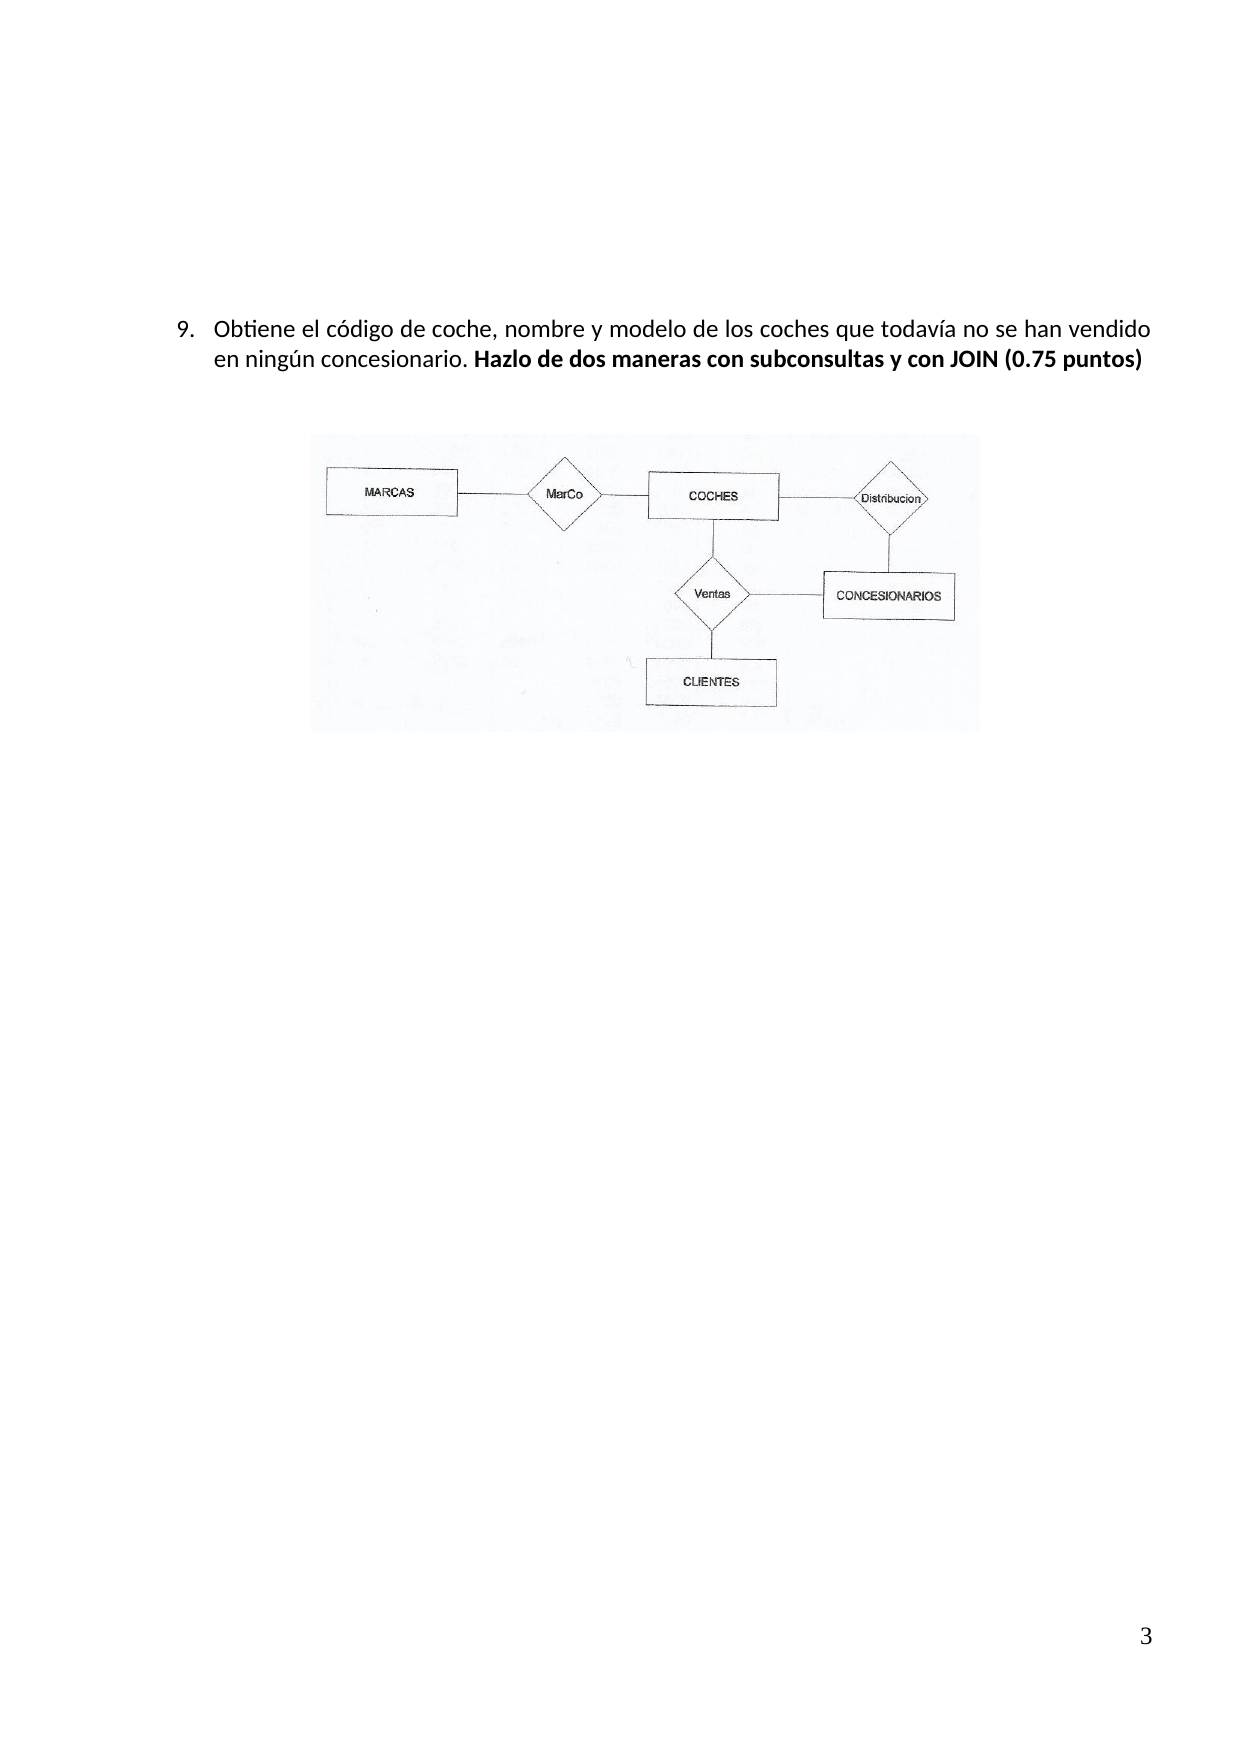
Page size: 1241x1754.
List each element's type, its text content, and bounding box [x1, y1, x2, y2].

picture [311, 434, 981, 732]
list Obtiene el código de coche, nombre y modelo de los coches que todavía no se han vendido en ningún concesionario. Hazlo de dos maneras con subconsultas y con JOIN (0.75 puntos) [176, 313, 1152, 374]
